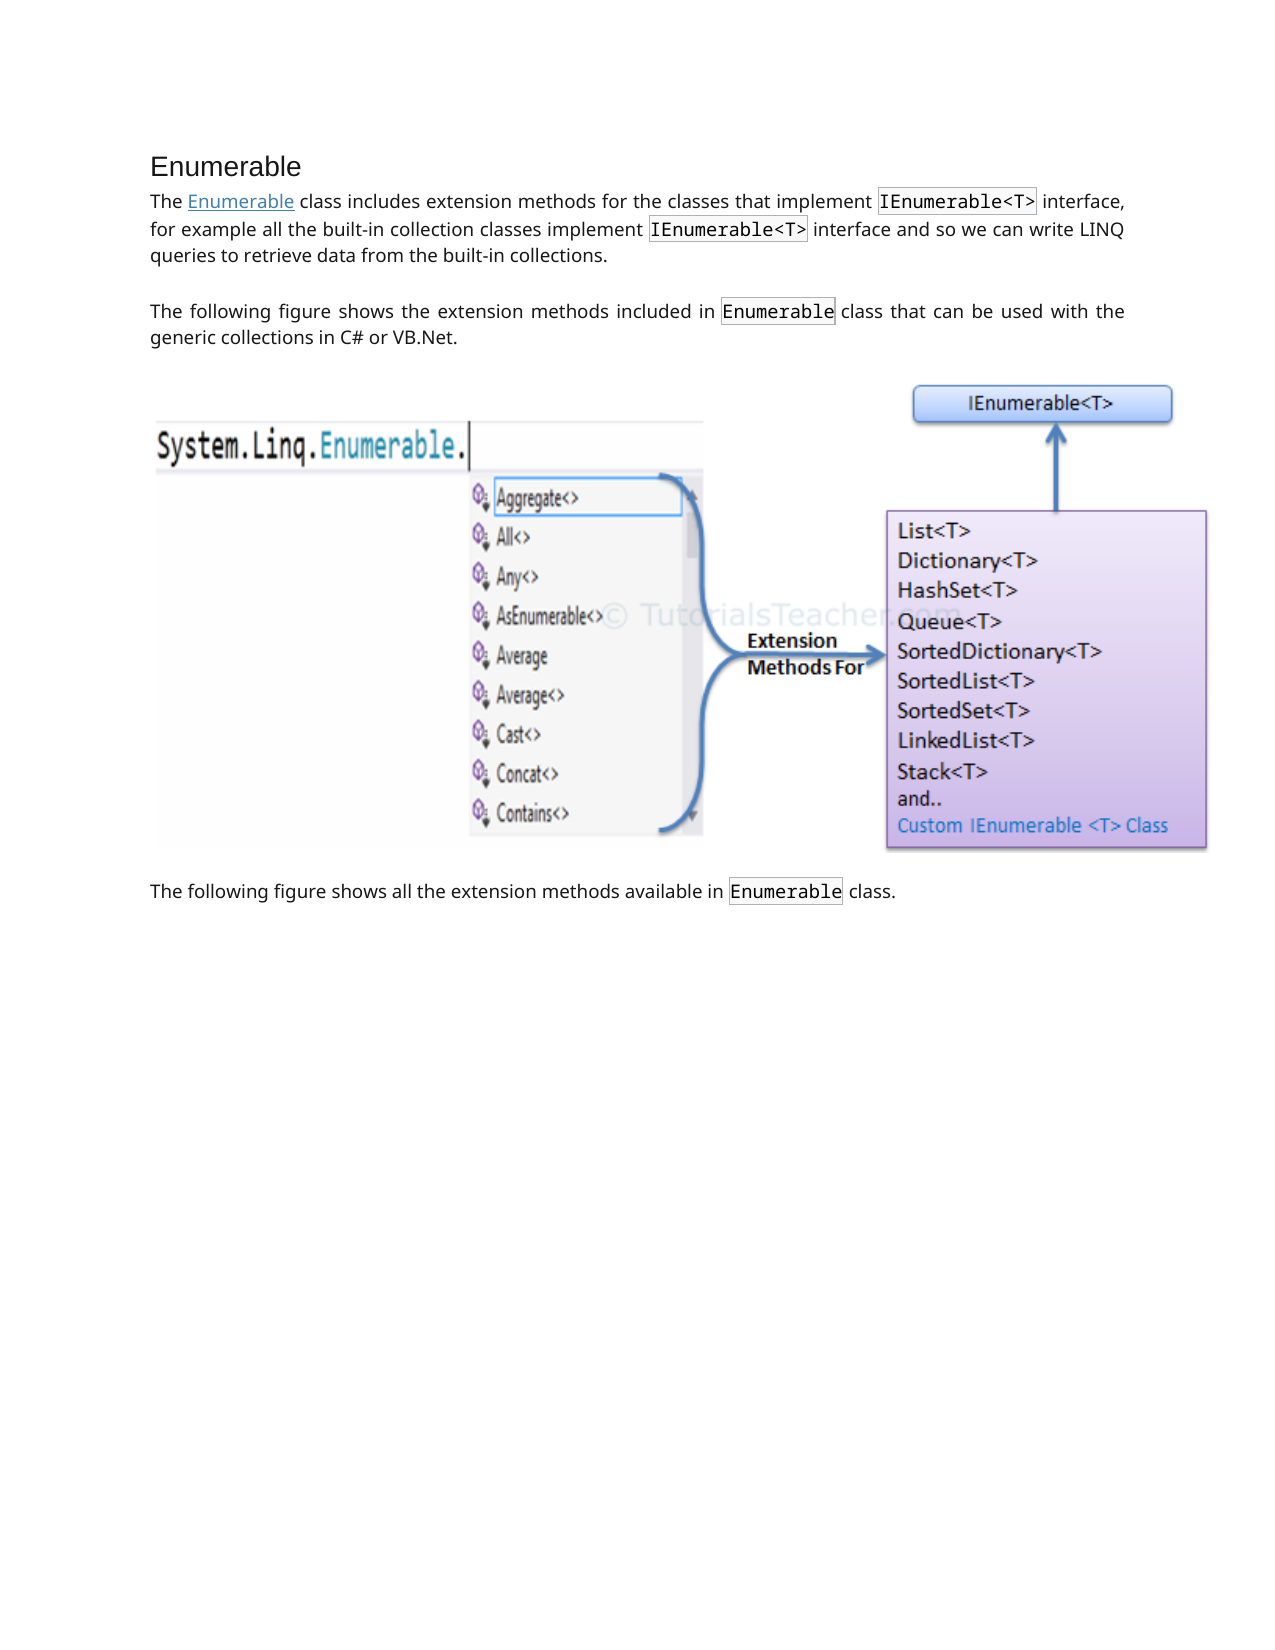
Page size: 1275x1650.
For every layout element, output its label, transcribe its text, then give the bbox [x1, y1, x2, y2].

text The Enumerable class includes extension methods for the classes that implement IEnumerable<T> interface, for example all the built-in collection classes implement IEnumerable<T> interface and so we can write LINQ queries to retrieve data from the built-in collections. [150, 187, 1125, 268]
picture [150, 379, 1215, 853]
subtitle Enumerable [150, 150, 1125, 182]
text The following figure shows all the extension methods available in Enumerable class. [843, 877, 1125, 905]
text The following figure shows all the extension methods available in Enumerable class. [150, 877, 729, 905]
text The following figure shows the extension methods included in Enumerable class that can be used with the generic collections in C# or VB.Net. [150, 297, 1125, 350]
